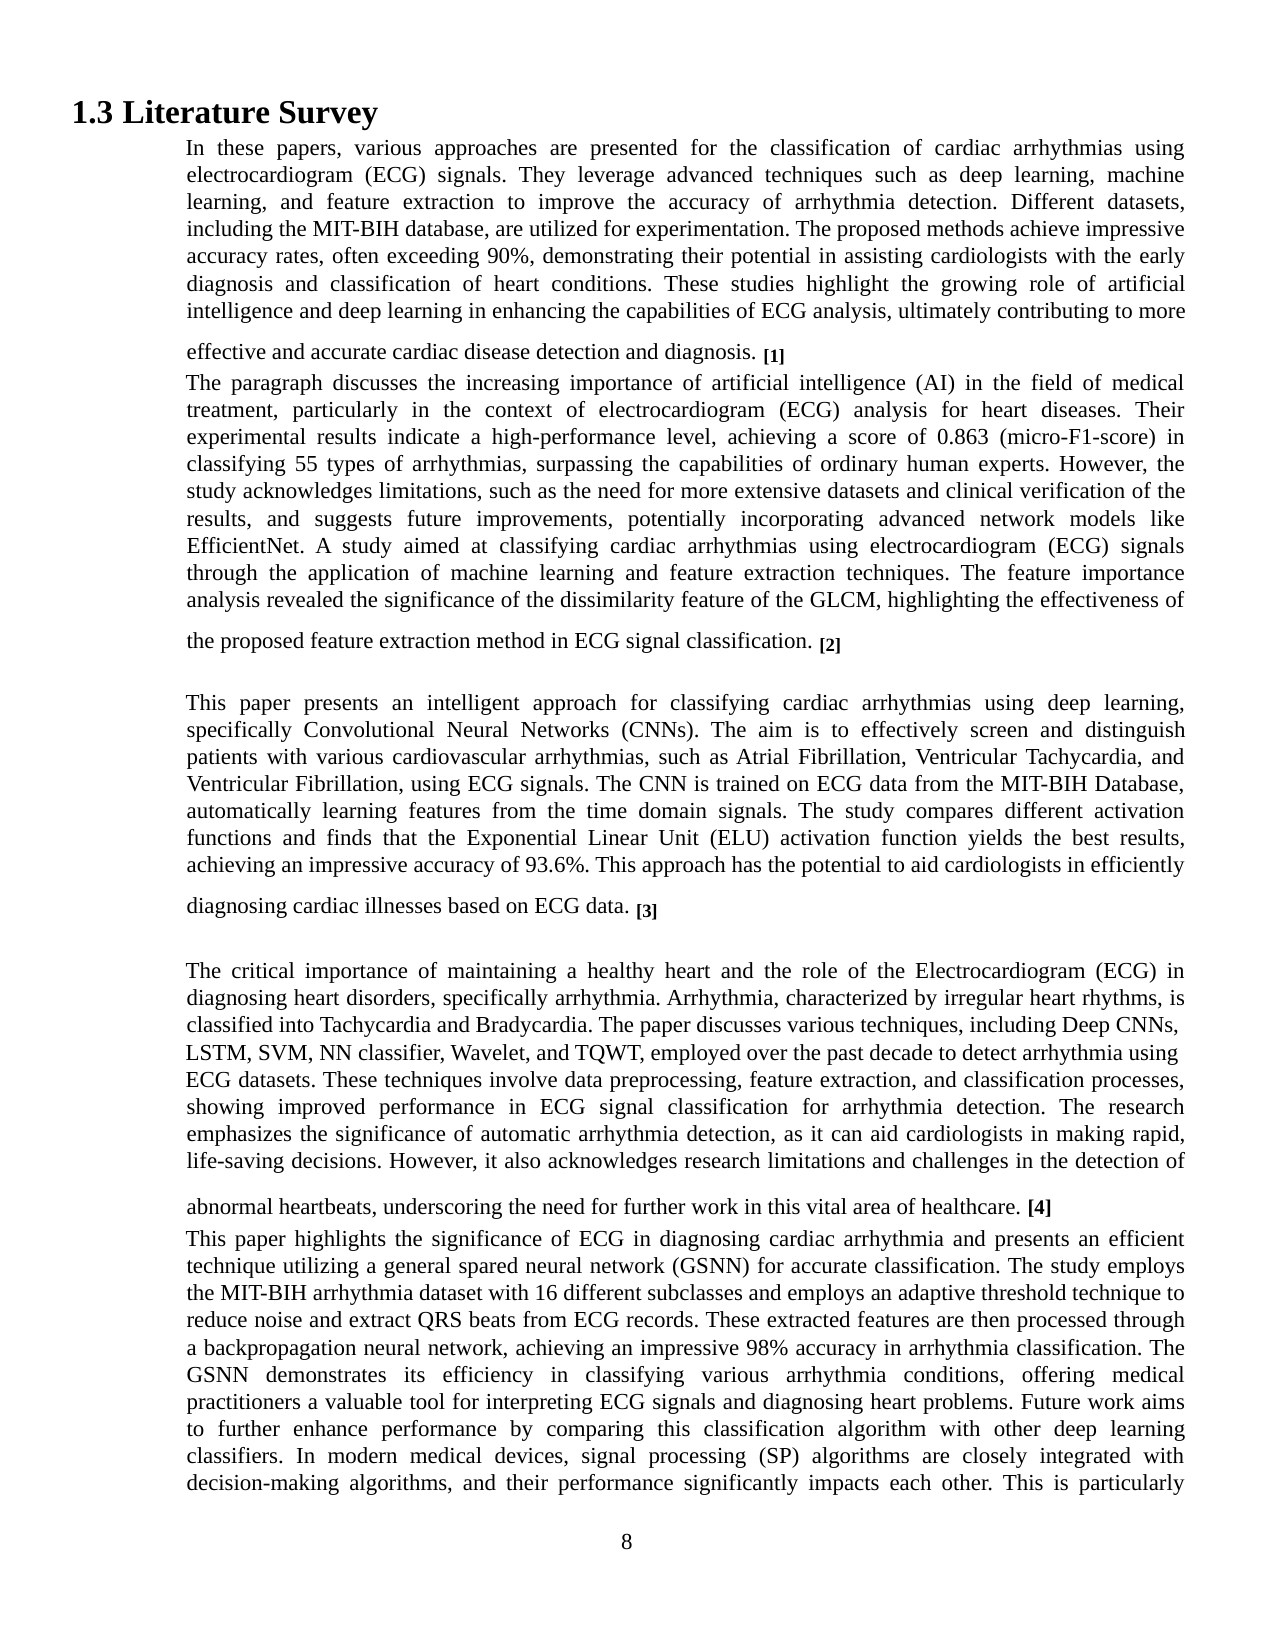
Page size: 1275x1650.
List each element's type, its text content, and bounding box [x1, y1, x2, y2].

text LSTM, SVM, NN classifier, Wavelet, and TQWT, employed over the past decade to detect arrhythmia using [185, 1039, 1187, 1065]
text 1.3 Literature Survey [71, 92, 1214, 131]
text The critical importance of maintaining a healthy heart and the role of the Electrocardiogram (ECG) in diagnosing heart disorders, specifically arrhythmia. Arrhythmia, characterized by irregular heart rhythms, is classified into Tachycardia and Bradycardia. The paper discusses various techniques, including Deep CNNs, [185, 957, 1187, 1037]
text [185, 1225, 1187, 1495]
text In these papers, various approaches are presented for the classification of cardiac arrhythmias using electrocardiogram (ECG) signals. They leverage advanced techniques such as deep learning, machine learning, and feature extraction to improve the accuracy of arrhythmia detection. Different datasets, including the MIT-BIH database, are utilized for experimentation. The proposed methods achieve impressive accuracy rates, often exceeding 90%, demonstrating their potential in assisting cardiologists with the early diagnosis and classification of heart conditions. These studies highlight the growing role of artificial intelligence and deep learning in enhancing the capabilities of ECG analysis, ultimately contributing to more effective and accurate cardiac disease detection and diagnosis. [1] [185, 134, 1187, 367]
text The paragraph discusses the increasing importance of artificial intelligence (AI) in the field of medical treatment, particularly in the context of electrocardiogram (ECG) analysis for heart diseases. Their experimental results indicate a high-performance level, achieving a score of 0.863 (micro-F1-score) in classifying 55 types of arrhythmias, surpassing the capabilities of ordinary human experts. However, the study acknowledges limitations, such as the need for more extensive datasets and clinical verification of the results, and suggests future improvements, potentially incorporating advanced network models like EfficientNet. A study aimed at classifying cardiac arrhythmias using electrocardiogram (ECG) signals through the application of machine learning and feature extraction techniques. The feature importance analysis revealed the significance of the dissimilarity feature of the GLCM, highlighting the effectiveness of the proposed feature extraction method in ECG signal classification. [2] [185, 369, 1187, 657]
text ECG datasets. These techniques involve data preprocessing, feature extraction, and classification processes, showing improved performance in ECG signal classification for arrhythmia detection. The research emphasizes the significance of automatic arrhythmia detection, as it can aid cardiologists in making rapid, life-saving decisions. However, it also acknowledges research limitations and challenges in the detection of abnormal heartbeats, underscoring the need for further work in this vital area of healthcare. [4] [185, 1066, 1187, 1223]
text This paper presents an intelligent approach for classifying cardiac arrhythmias using deep learning, specifically Convolutional Neural Networks (CNNs). The aim is to effectively screen and distinguish patients with various cardiovascular arrhythmias, such as Atrial Fibrillation, Ventricular Tachycardia, and Ventricular Fibrillation, using ECG signals. The CNN is trained on ECG data from the MIT-BIH Database, automatically learning features from the time domain signals. The study compares different activation functions and finds that the Exponential Linear Unit (ELU) activation function yields the best results, achieving an impressive accuracy of 93.6%. This approach has the potential to aid cardiologists in efficiently diagnosing cardiac illnesses based on ECG data. [3] [185, 689, 1187, 922]
